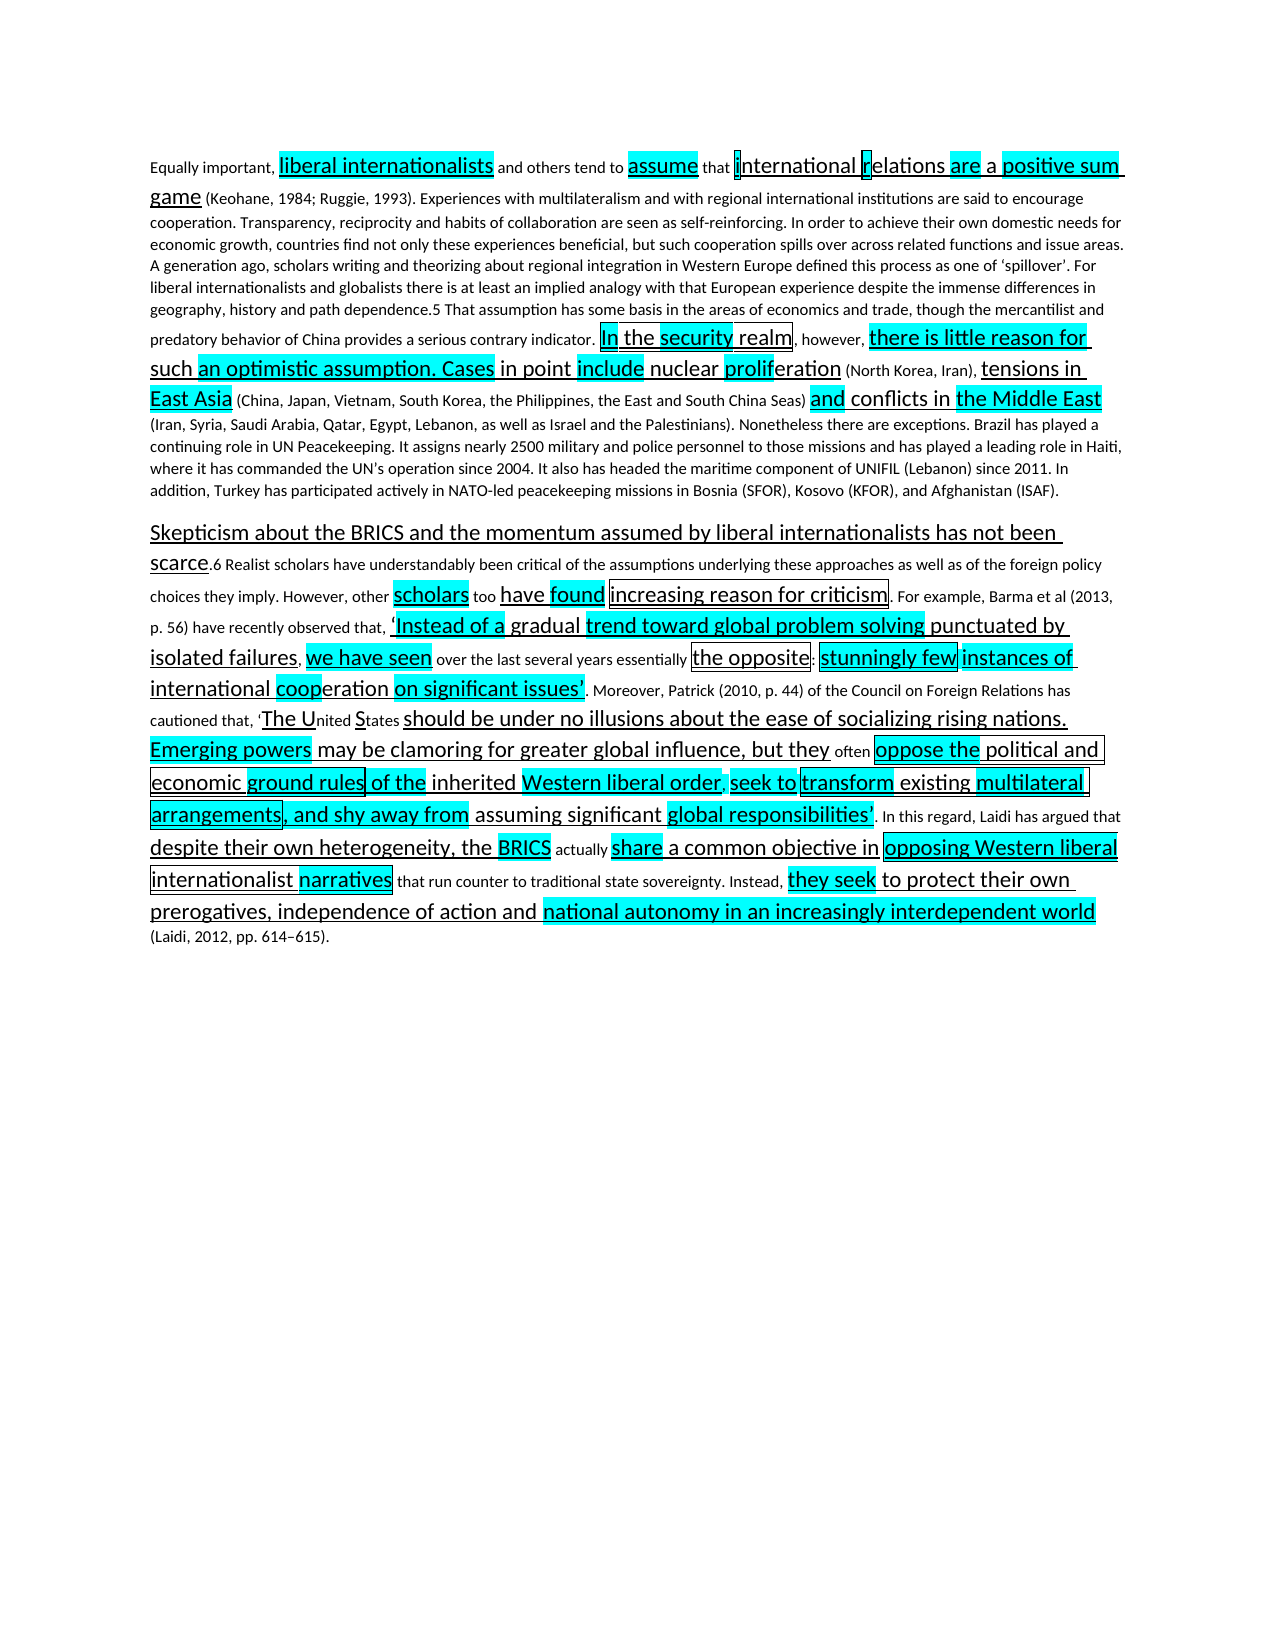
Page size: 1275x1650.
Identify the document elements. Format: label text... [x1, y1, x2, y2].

text Skepticism about the BRICS and the momentum assumed by liberal internationalists has not been scarce.6 Realist scholars have understandably been critical of the assumptions underlying these approaches as well as of the foreign policy choices they imply. However, other scholars too have found increasing reason for criticism. For example, Barma et al (2013, p. 56) have recently observed that, ‘Instead of a gradual trend toward global problem solving punctuated by isolated failures, we have seen over the last several years essentially the opposite: stunningly few instances of international cooperation on significant issues’. Moreover, Patrick (2010, p. 44) of the Council on Foreign Relations has cautioned that, ‘The United States should be under no illusions about the ease of socializing rising nations. Emerging powers may be clamoring for greater global influence, but they often oppose the political and economic ground rules of the inherited Western liberal order, seek to transform existing multilateral arrangements, and shy away from assuming significant global responsibilities’. In this regard, Laidi has argued that despite their own heterogeneity, the BRICS actually share a common objective in opposing Western liberal internationalist narratives that run counter to traditional state sovereignty. Instead, they seek to protect their own prerogatives, independence of action and national autonomy in an increasingly interdependent world (Laidi, 2012, pp. 614–615). [150, 518, 1125, 947]
text Equally important, liberal internationalists and others tend to assume that international relations are a positive sum game (Keohane, 1984; Ruggie, 1993). Experiences with multilateralism and with regional international institutions are said to encourage cooperation. Transparency, reciprocity and habits of collaboration are seen as self-reinforcing. In order to achieve their own domestic needs for economic growth, countries find not only these experiences beneficial, but such cooperation spills over across related functions and issue areas. A generation ago, scholars writing and theorizing about regional integration in Western Europe defined this process as one of ‘spillover’. For liberal internationalists and globalists there is at least an implied analogy with that European experience despite the immense differences in geography, history and path dependence.5 That assumption has some basis in the areas of economics and trade, though the mercantilist and predatory behavior of China provides a serious contrary indicator. In the security realm, however, there is little reason for such an optimistic assumption. Cases in point include nuclear proliferation (North Korea, Iran), tensions in East Asia (China, Japan, Vietnam, South Korea, the Philippines, the East and South China Seas) and conflicts in the Middle East (Iran, Syria, Saudi Arabia, Qatar, Egypt, Lebanon, as well as Israel and the Palestinians). Nonetheless there are exceptions. Brazil has played a continuing role in UN Peacekeeping. It assigns nearly 2500 military and police personnel to those missions and has played a leading role in Haiti, where it has commanded the UN’s operation since 2004. It also has headed the maritime component of UNIFIL (Lebanon) since 2011. In addition, Turkey has participated actively in NATO-led peacekeeping missions in Bosnia (SFOR), Kosovo (KFOR), and Afghanistan (ISAF). [150, 150, 1125, 500]
